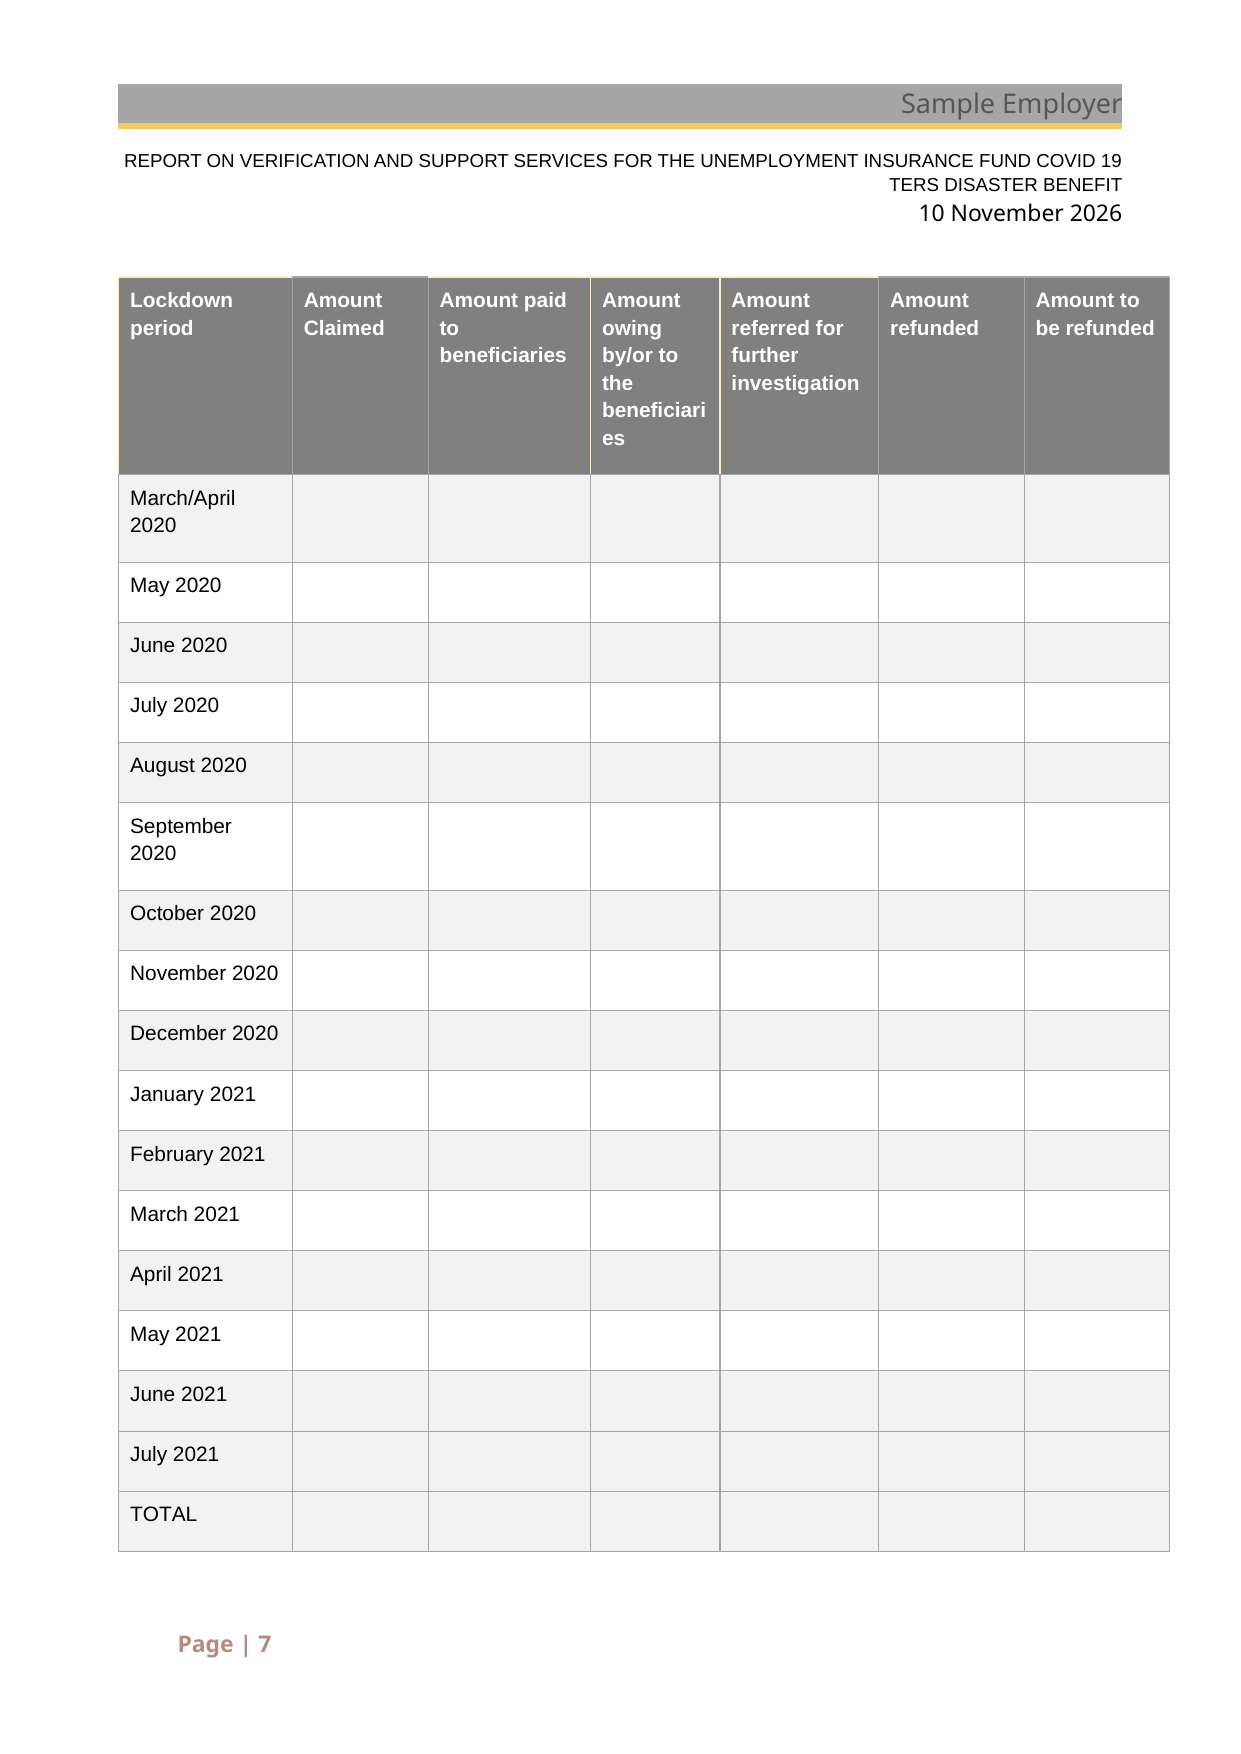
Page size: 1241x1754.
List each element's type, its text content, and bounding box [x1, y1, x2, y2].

table_cell [591, 803, 719, 889]
table_cell [1025, 803, 1169, 889]
table_cell [721, 1371, 878, 1431]
table_cell [879, 1191, 1024, 1250]
table_cell [879, 1131, 1024, 1190]
table_cell [293, 1432, 428, 1491]
table_cell [591, 1011, 719, 1070]
table_cell [721, 683, 878, 742]
table_cell [1025, 1011, 1169, 1070]
table_cell [591, 1071, 719, 1130]
table_cell May 2020 [119, 563, 292, 622]
table_cell [1025, 1131, 1169, 1190]
table_cell [879, 743, 1024, 802]
table_cell [1025, 1432, 1169, 1491]
table_cell [591, 1371, 719, 1431]
table_cell [1025, 563, 1169, 622]
table_cell [591, 1311, 719, 1370]
table_cell [591, 1251, 719, 1310]
table_cell TOTAL [119, 1492, 292, 1551]
table_cell [591, 951, 719, 1010]
table_cell [1025, 683, 1169, 742]
table_cell [293, 1071, 428, 1130]
table_cell [1025, 1251, 1169, 1310]
table_cell July 2021 [119, 1432, 292, 1491]
table_cell [1025, 1191, 1169, 1250]
table_cell [879, 683, 1024, 742]
table_cell March/April 2020 [119, 475, 292, 562]
table_cell March 2021 [119, 1191, 292, 1250]
table_cell [721, 951, 878, 1010]
table_cell [879, 1371, 1024, 1431]
table_cell [721, 1432, 878, 1491]
table_cell [293, 891, 428, 950]
table_header Amount refunded [879, 278, 1024, 474]
table_cell [293, 1191, 428, 1250]
table_cell [591, 743, 719, 802]
table_cell [879, 1311, 1024, 1370]
table_cell [721, 1191, 878, 1250]
table_cell [429, 683, 590, 742]
table_cell [721, 1492, 878, 1551]
table_cell [591, 891, 719, 950]
table_cell [429, 743, 590, 802]
table_cell [721, 563, 878, 622]
table_cell [429, 1432, 590, 1491]
table_header Amount paid to beneficiaries [429, 278, 590, 474]
table_cell [1025, 623, 1169, 682]
table_cell [879, 1251, 1024, 1310]
table_cell [879, 475, 1024, 562]
table_cell [293, 1011, 428, 1070]
table_header Amount to be refunded [1025, 278, 1169, 474]
table_cell [591, 1131, 719, 1190]
table_cell [429, 623, 590, 682]
table_header Amount Claimed [293, 278, 428, 474]
table_cell [879, 1432, 1024, 1491]
table_cell [879, 891, 1024, 950]
table_cell [429, 1071, 590, 1130]
table_cell July 2020 [119, 683, 292, 742]
table_cell May 2021 [119, 1311, 292, 1370]
table_cell [721, 1311, 878, 1370]
table_cell [721, 1011, 878, 1070]
table_cell [879, 1492, 1024, 1551]
table_cell [429, 1251, 590, 1310]
table_cell [429, 803, 590, 889]
table_cell [721, 743, 878, 802]
table_cell [721, 1251, 878, 1310]
table_cell [721, 803, 878, 889]
table_cell [591, 683, 719, 742]
table_cell [879, 951, 1024, 1010]
table_cell February 2021 [119, 1131, 292, 1190]
table_cell [293, 683, 428, 742]
table_cell [429, 1311, 590, 1370]
table_cell [293, 803, 428, 889]
table_cell [1025, 1311, 1169, 1370]
table_cell August 2020 [119, 743, 292, 802]
table_cell [429, 475, 590, 562]
table_cell [591, 1492, 719, 1551]
table_cell [591, 1432, 719, 1491]
table_cell [721, 1131, 878, 1190]
table_cell [429, 563, 590, 622]
table_cell [293, 1492, 428, 1551]
table_cell October 2020 [119, 891, 292, 950]
table_cell [293, 951, 428, 1010]
table_cell [879, 1011, 1024, 1070]
table_header Lockdown period [119, 278, 292, 474]
table_cell June 2021 [119, 1371, 292, 1431]
table_cell [429, 1191, 590, 1250]
table_cell [879, 803, 1024, 889]
table_cell [429, 891, 590, 950]
table_cell [591, 475, 719, 562]
table_cell September 2020 [119, 803, 292, 889]
table_cell June 2020 [119, 623, 292, 682]
table_cell [591, 623, 719, 682]
table_cell [721, 623, 878, 682]
table_cell [1025, 743, 1169, 802]
table_cell [591, 1191, 719, 1250]
table_cell [1025, 475, 1169, 562]
table_cell [721, 475, 878, 562]
table_cell [721, 891, 878, 950]
table_cell [591, 563, 719, 622]
table_cell January 2021 [119, 1071, 292, 1130]
table_cell [879, 623, 1024, 682]
table_cell [429, 951, 590, 1010]
table_cell [429, 1011, 590, 1070]
table_cell [293, 1371, 428, 1431]
table_cell [429, 1131, 590, 1190]
table_cell [293, 1131, 428, 1190]
table_cell [721, 1071, 878, 1130]
table_header Amount referred for further investigation [721, 278, 878, 474]
table_cell [293, 623, 428, 682]
table_cell April 2021 [119, 1251, 292, 1310]
table_cell [429, 1492, 590, 1551]
table_cell [879, 1071, 1024, 1130]
table_header Amount owing by/or to the beneficiaries [591, 278, 719, 474]
table_cell [879, 563, 1024, 622]
table_cell [1025, 891, 1169, 950]
table_cell [293, 1251, 428, 1310]
table_cell November 2020 [119, 951, 292, 1010]
table_cell December 2020 [119, 1011, 292, 1070]
table_cell [293, 743, 428, 802]
table_cell [1025, 1371, 1169, 1431]
table_cell [429, 1371, 590, 1431]
table_cell [1025, 951, 1169, 1010]
table_cell [1025, 1071, 1169, 1130]
table_cell [293, 563, 428, 622]
table_cell [293, 1311, 428, 1370]
table_cell [293, 475, 428, 562]
table_cell [1025, 1492, 1169, 1551]
